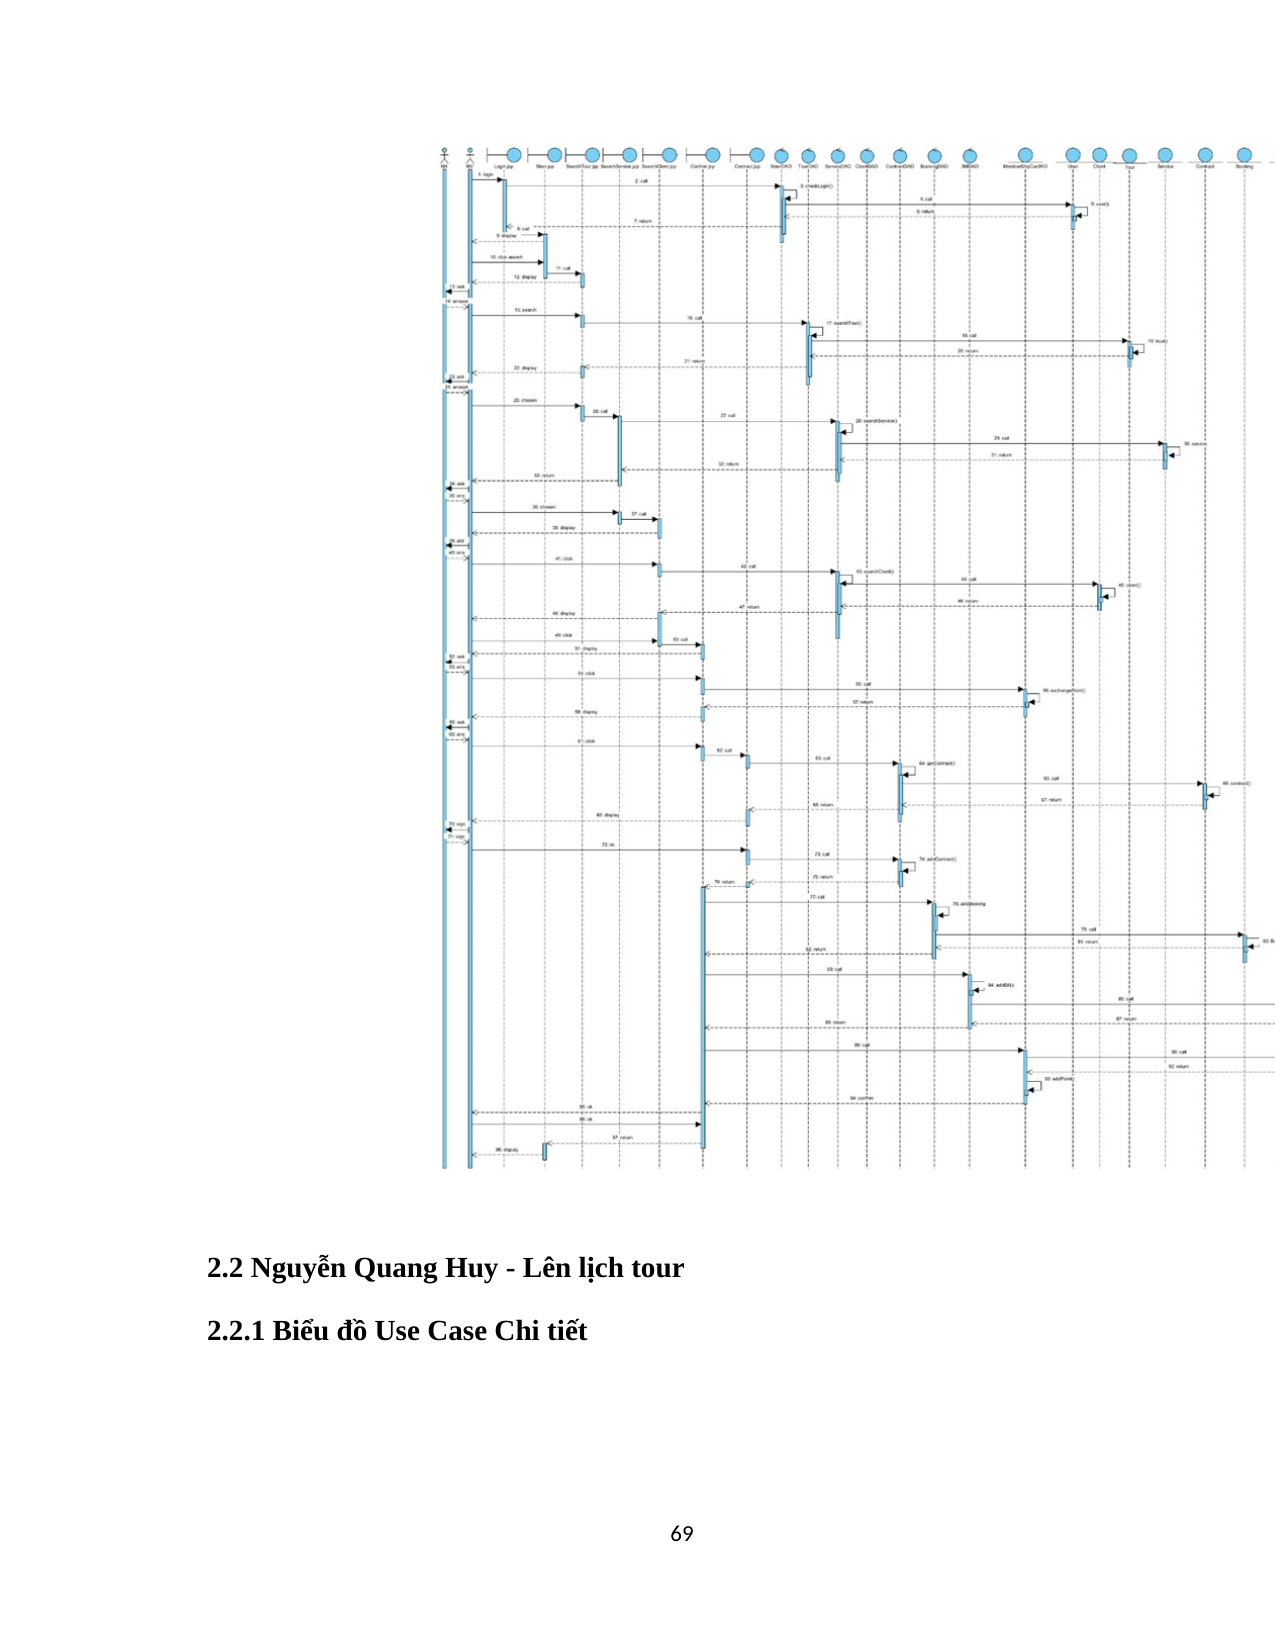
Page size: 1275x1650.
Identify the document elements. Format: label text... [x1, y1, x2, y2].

subtitle 2.2 Nguyễn Quang Huy - Lên lịch tour [207, 1250, 1157, 1283]
picture [431, 147, 1275, 1170]
subtitle 2.2.1 Biểu đồ Use Case Chi tiết [207, 1313, 1157, 1346]
